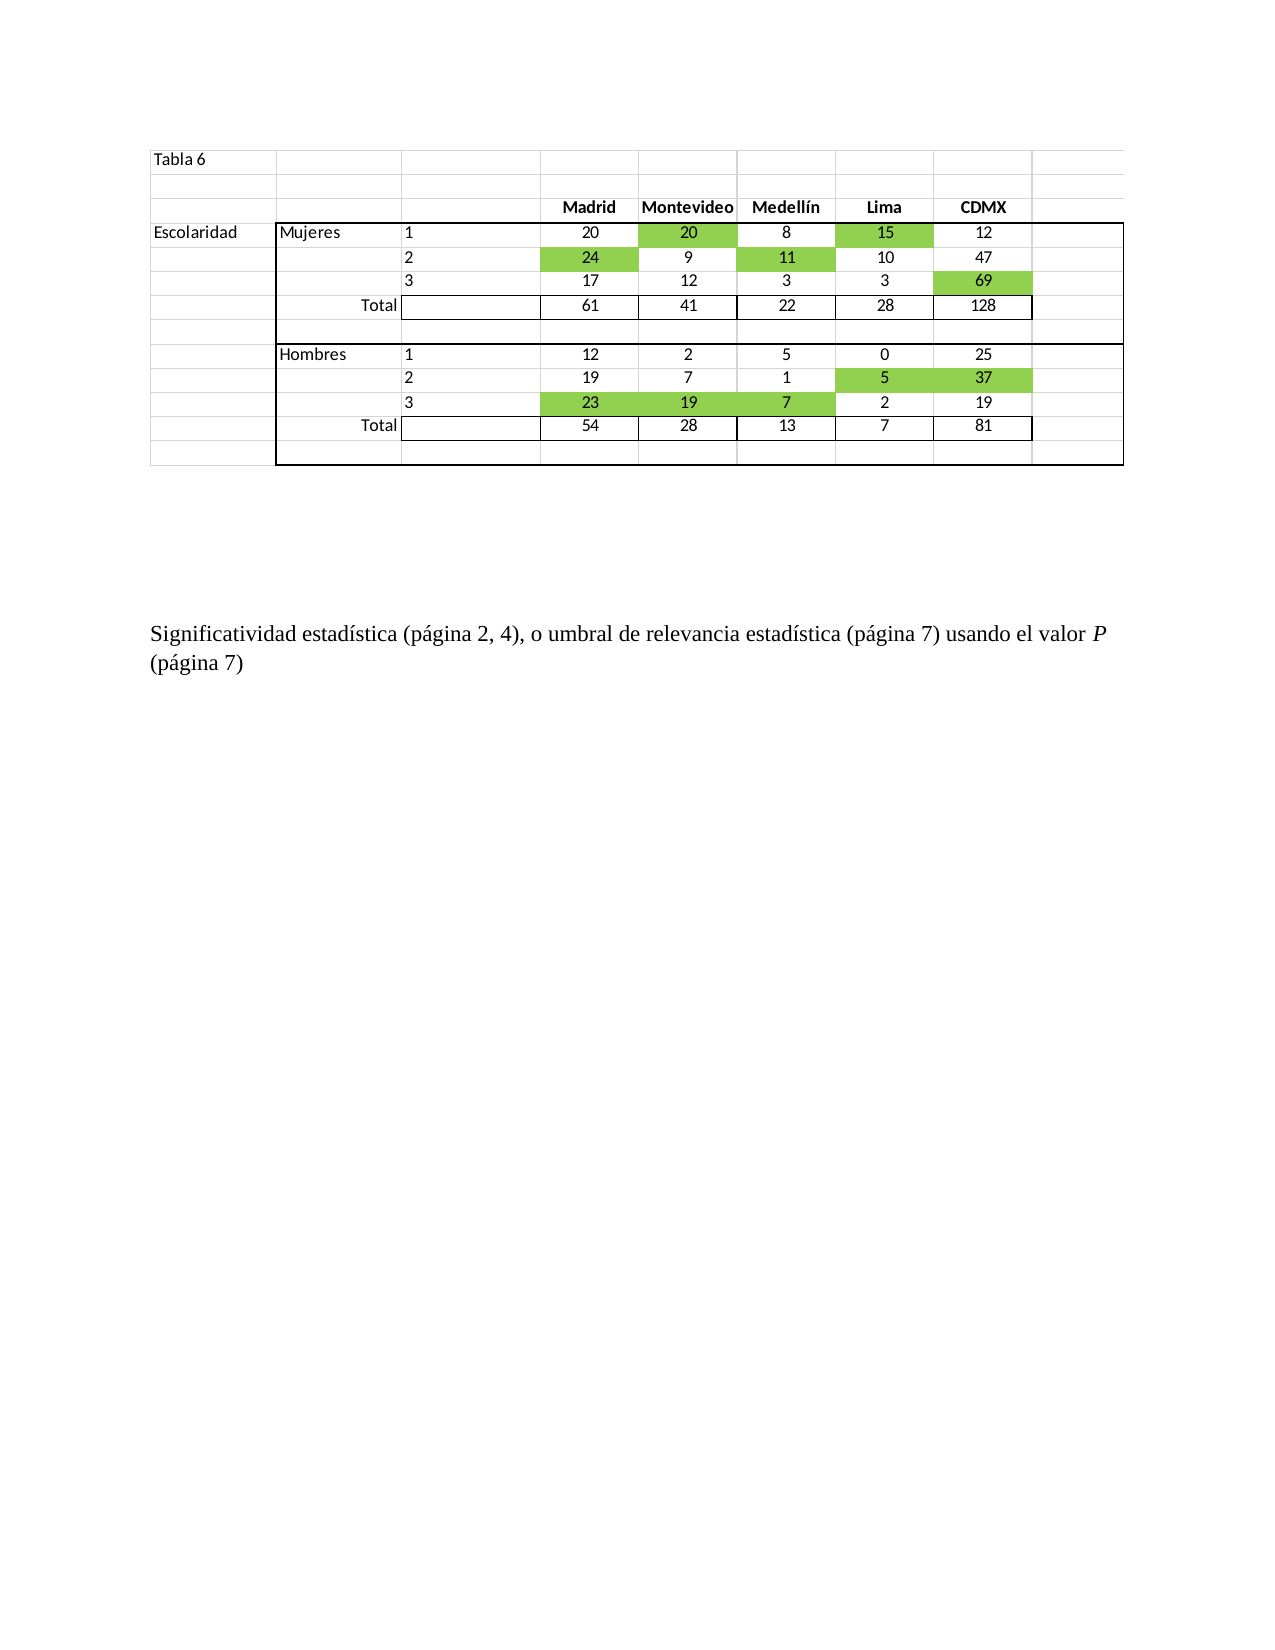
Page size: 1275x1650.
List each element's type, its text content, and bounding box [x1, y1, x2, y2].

text Significatividad estadística (página 2, 4), o umbral de relevancia estadística (página 7) usando el valor P (página 7) [150, 621, 1125, 675]
